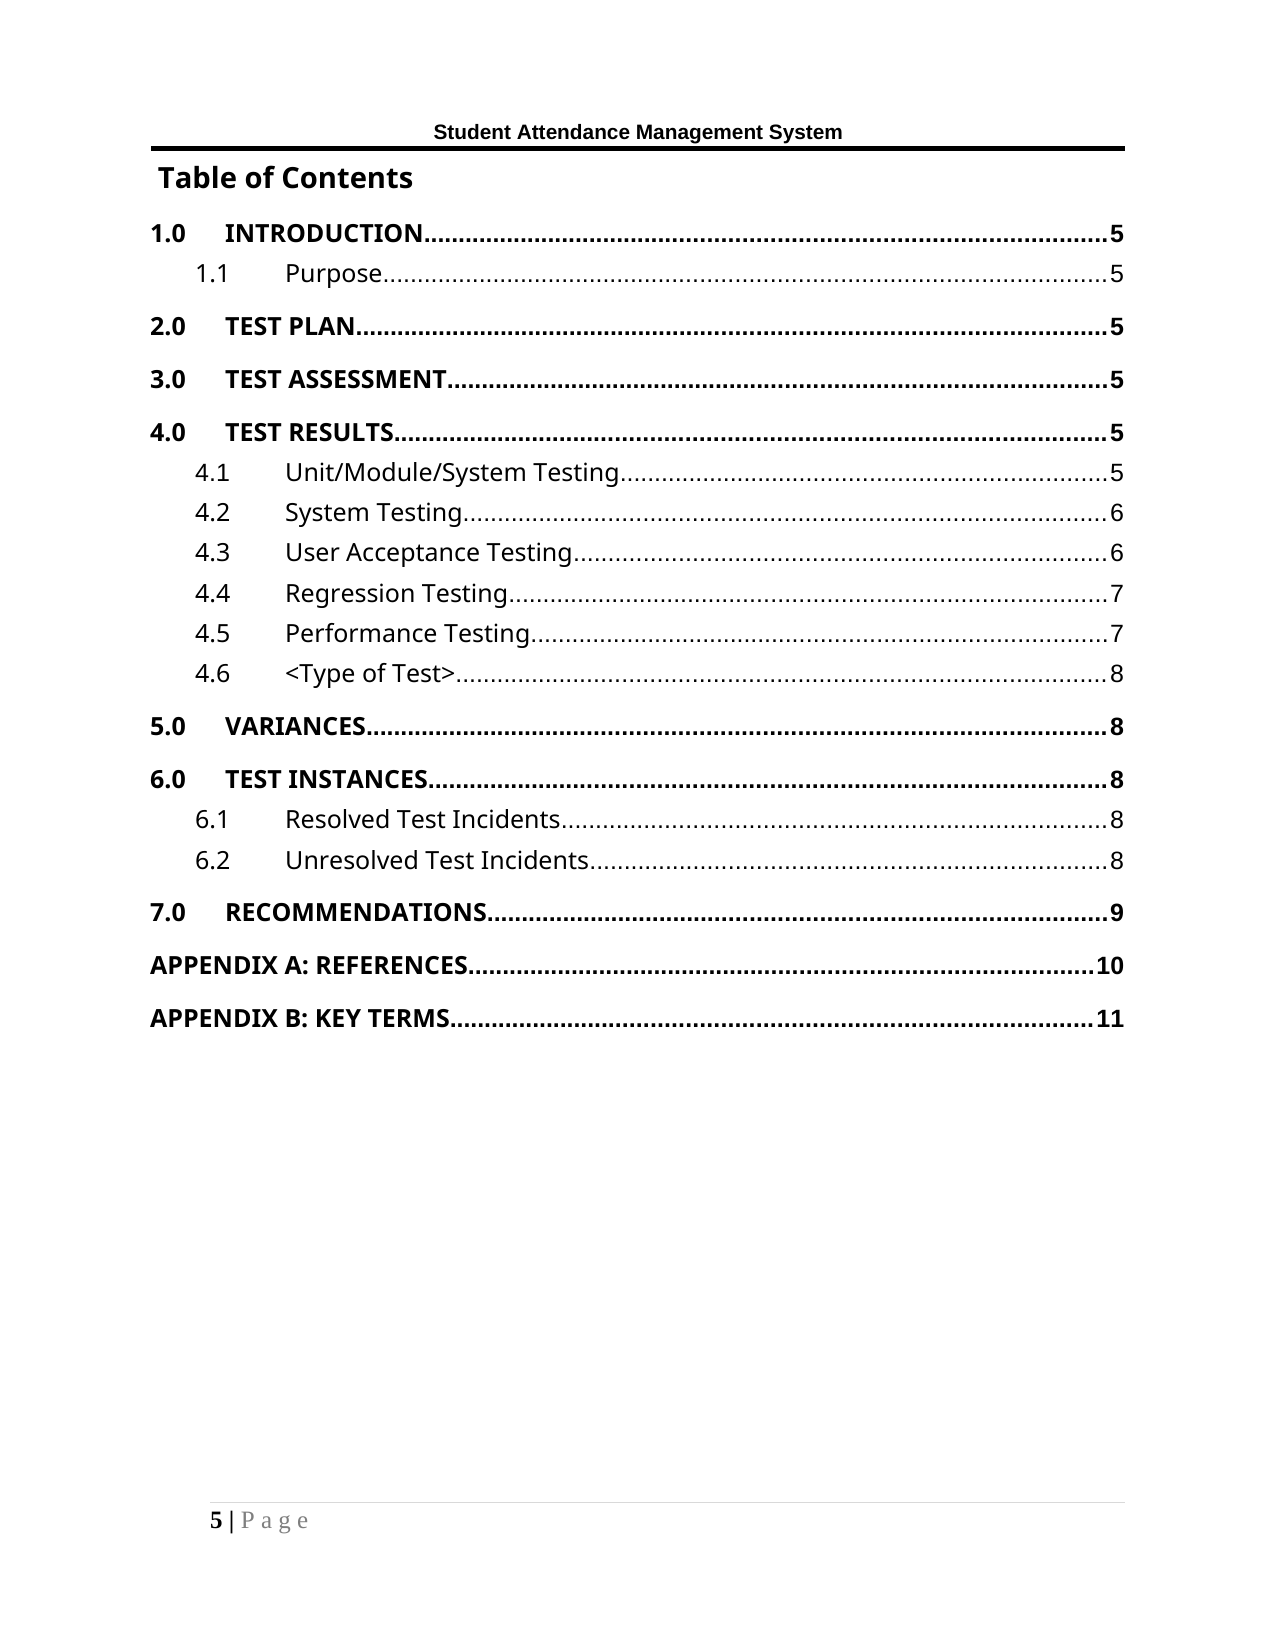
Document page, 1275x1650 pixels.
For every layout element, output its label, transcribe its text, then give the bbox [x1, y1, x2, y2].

text APPENDIX B: KEY TERMS 11 [150, 1001, 1125, 1035]
text 2.0 Test PLAN 5 [150, 308, 1125, 343]
text 7.0 Recommendations 9 [150, 895, 1125, 929]
text 1.1 Purpose 5 [195, 256, 1125, 290]
text 4.6 <Type of Test> 8 [195, 656, 1125, 690]
text 4.1 Unit/Module/System Testing 5 [195, 454, 1125, 488]
text 6.1 Resolved Test Incidents 8 [195, 802, 1125, 836]
text 1.0 Introduction 5 [150, 215, 1125, 249]
text 4.4 Regression Testing 7 [195, 575, 1125, 609]
text 6.2 Unresolved Test Incidents 8 [195, 842, 1125, 876]
text 5.0 Variances 8 [150, 709, 1125, 743]
text 3.0 Test Assessment 5 [150, 361, 1125, 395]
text 4.3 User Acceptance Testing 6 [195, 535, 1125, 569]
text 6.0 Test Instances 8 [150, 762, 1125, 796]
text Table of Contents [150, 157, 1125, 197]
text APPENDIX A: REFERENCES 10 [150, 948, 1125, 982]
text 4.0 Test Results 5 [150, 414, 1125, 448]
text 4.5 Performance Testing 7 [195, 616, 1125, 650]
text 4.2 System Testing 6 [195, 495, 1125, 529]
